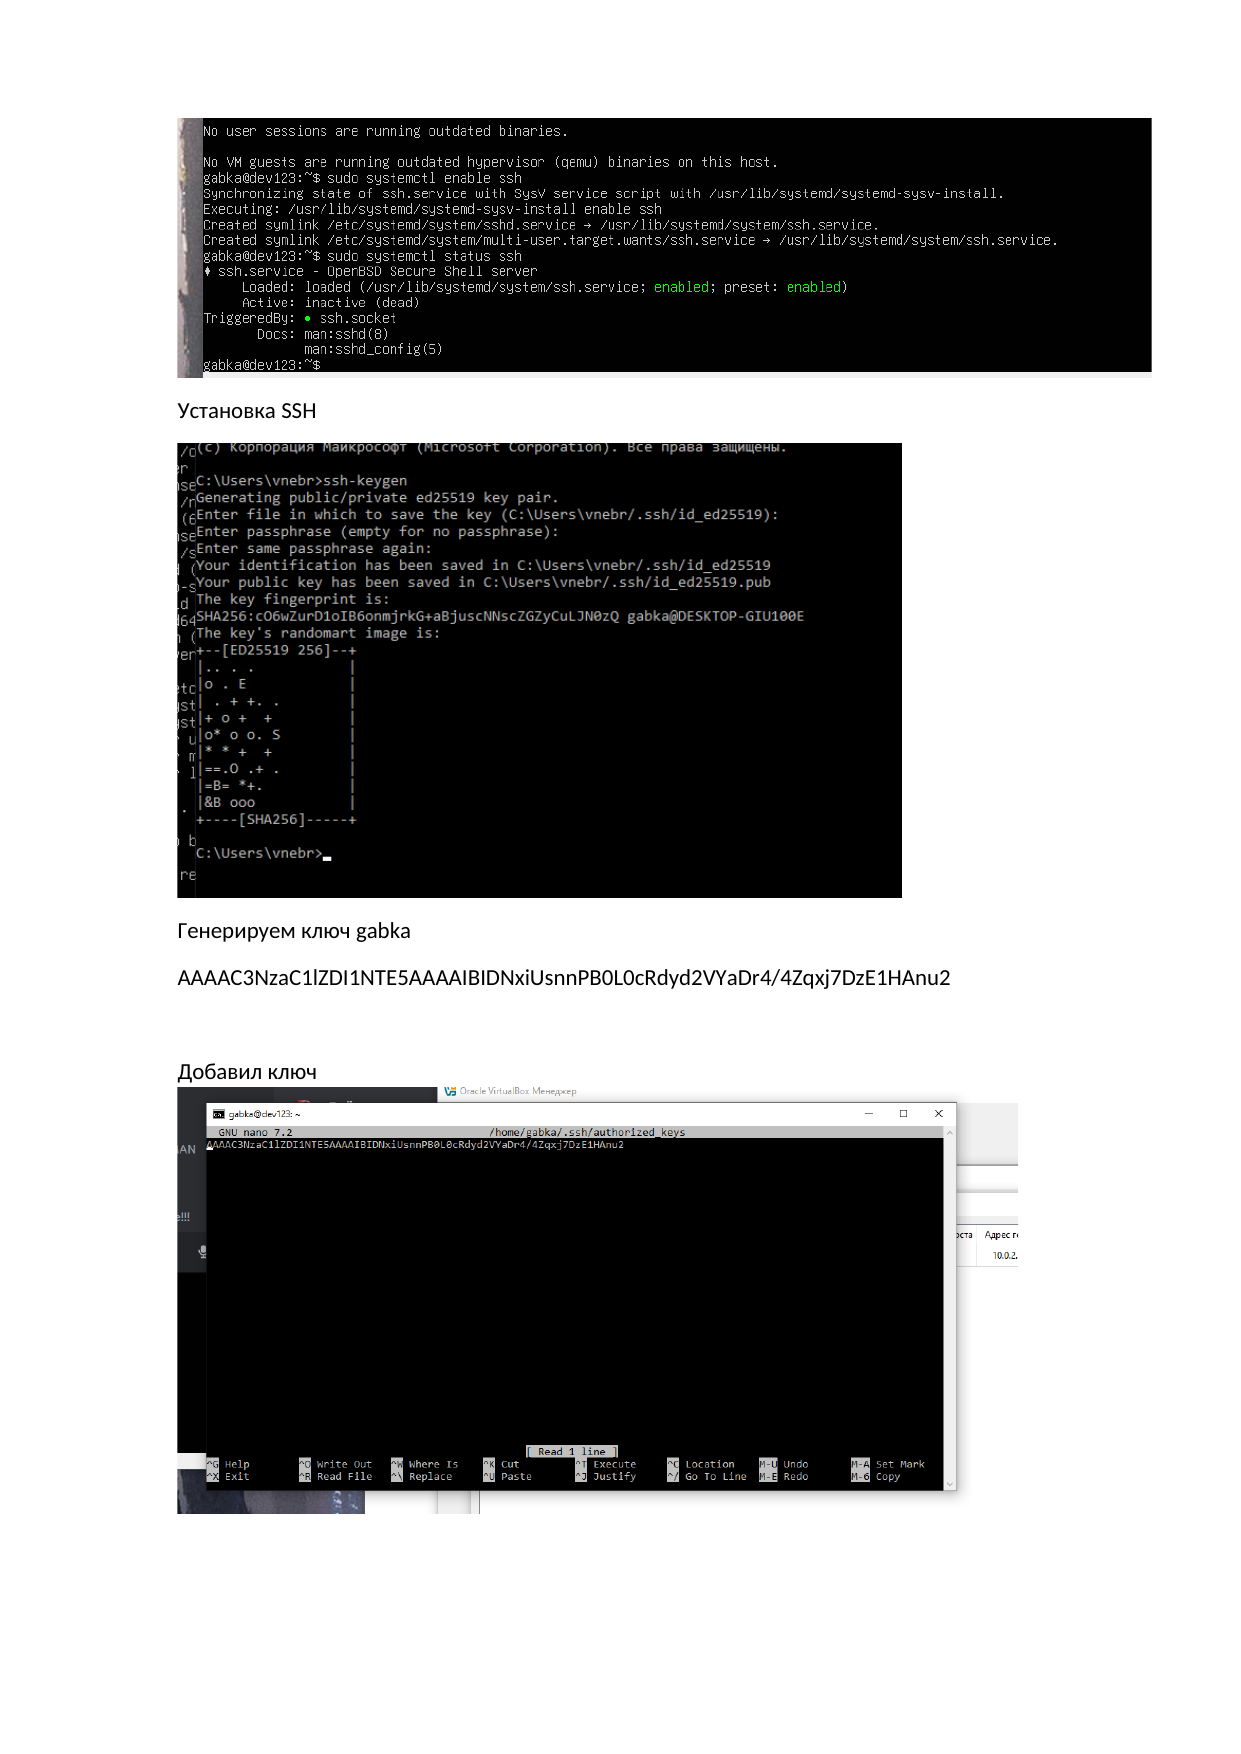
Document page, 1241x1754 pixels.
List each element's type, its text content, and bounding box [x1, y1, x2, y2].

picture [177, 1087, 1019, 1514]
text Генерируем ключ gabka [177, 917, 1152, 944]
picture [177, 118, 1152, 378]
text AAAAC3NzaC1lZDI1NTE5AAAAIBIDNxiUsnnPB0L0cRdyd2VYaDr4/4Zqxj7DzE1HAnu2 [177, 963, 1152, 991]
picture [177, 443, 902, 898]
text Установка SSH [177, 397, 1152, 424]
